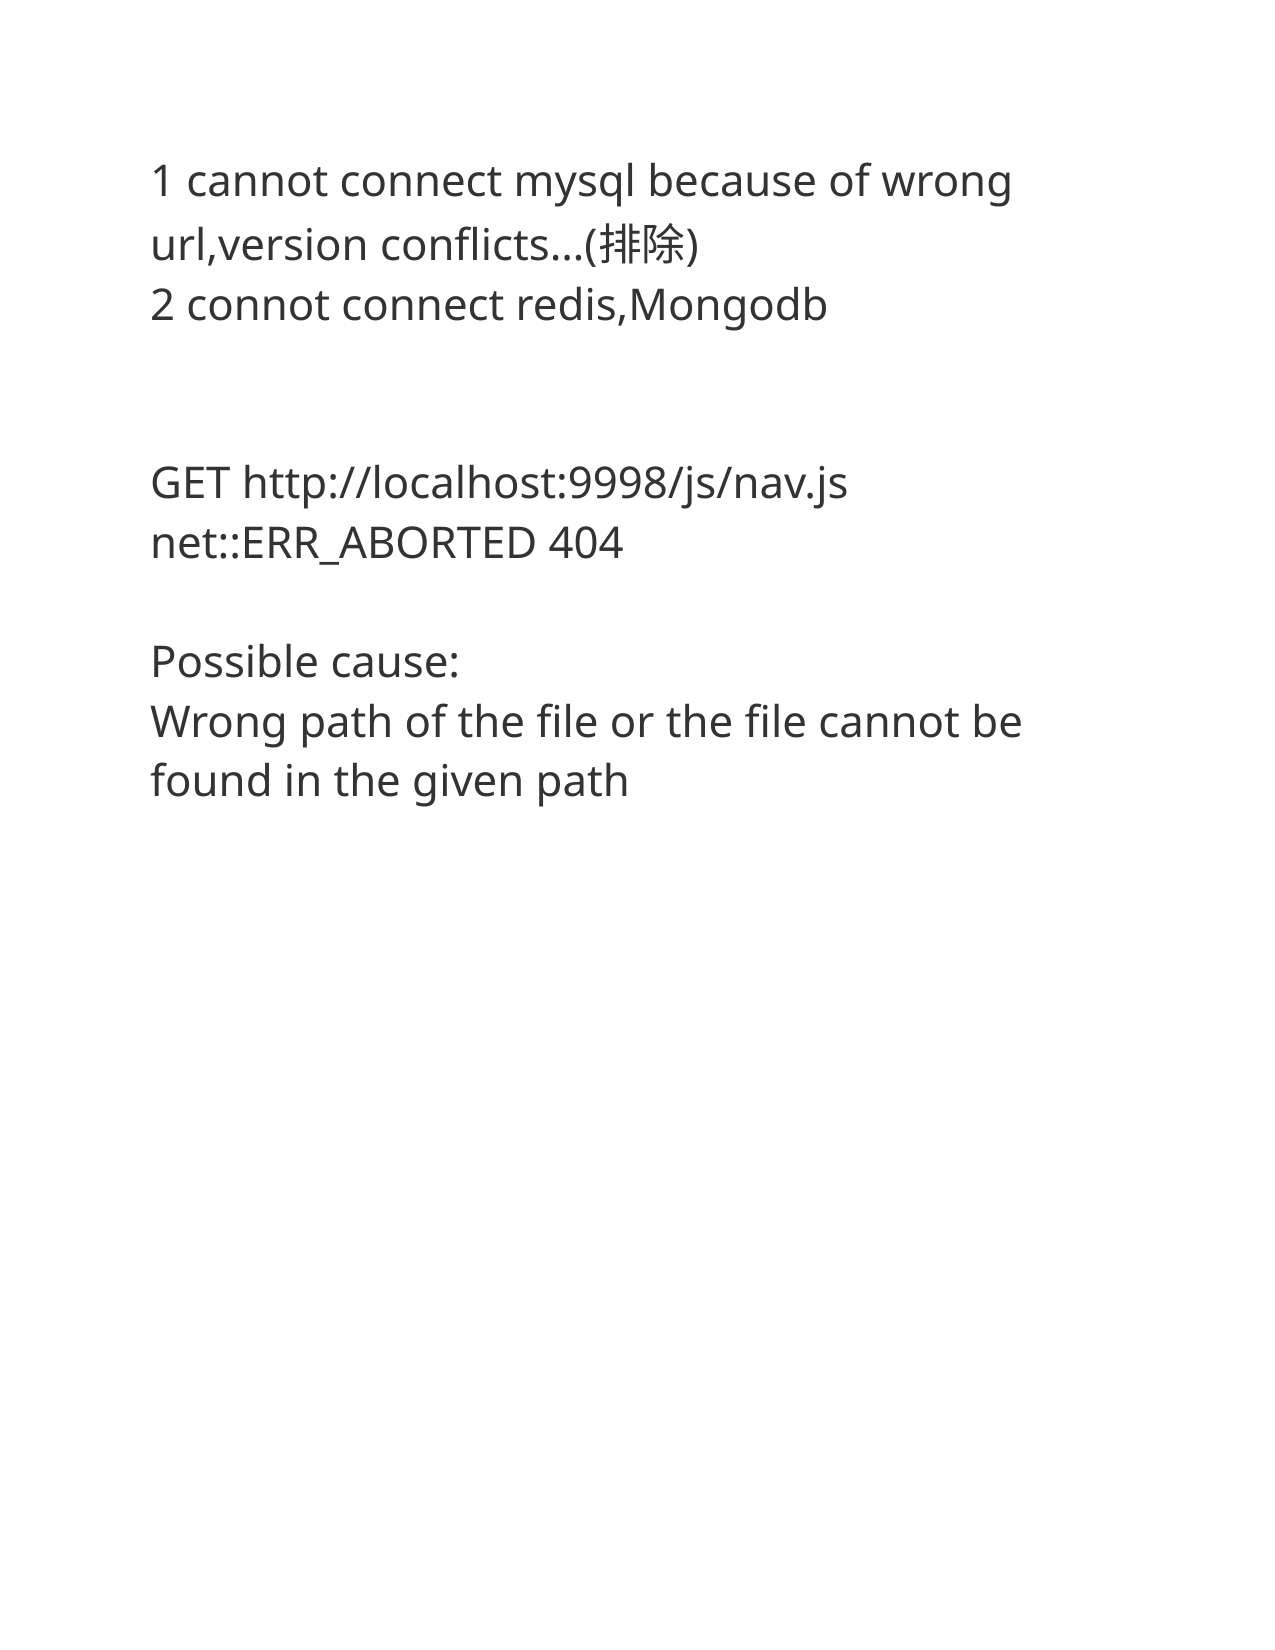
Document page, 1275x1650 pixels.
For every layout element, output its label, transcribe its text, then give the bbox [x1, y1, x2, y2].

text 1 cannot connect mysql because of wrong url,version conflicts…(排除) [150, 150, 1125, 273]
text Possible cause: [150, 631, 1125, 690]
text GET http://localhost:9998/js/nav.js net::ERR_ABORTED 404 [150, 452, 1125, 571]
text Wrong path of the file or the file cannot be found in the given path [150, 690, 1125, 809]
text 2 connot connect redis,Mongodb [150, 273, 1125, 333]
